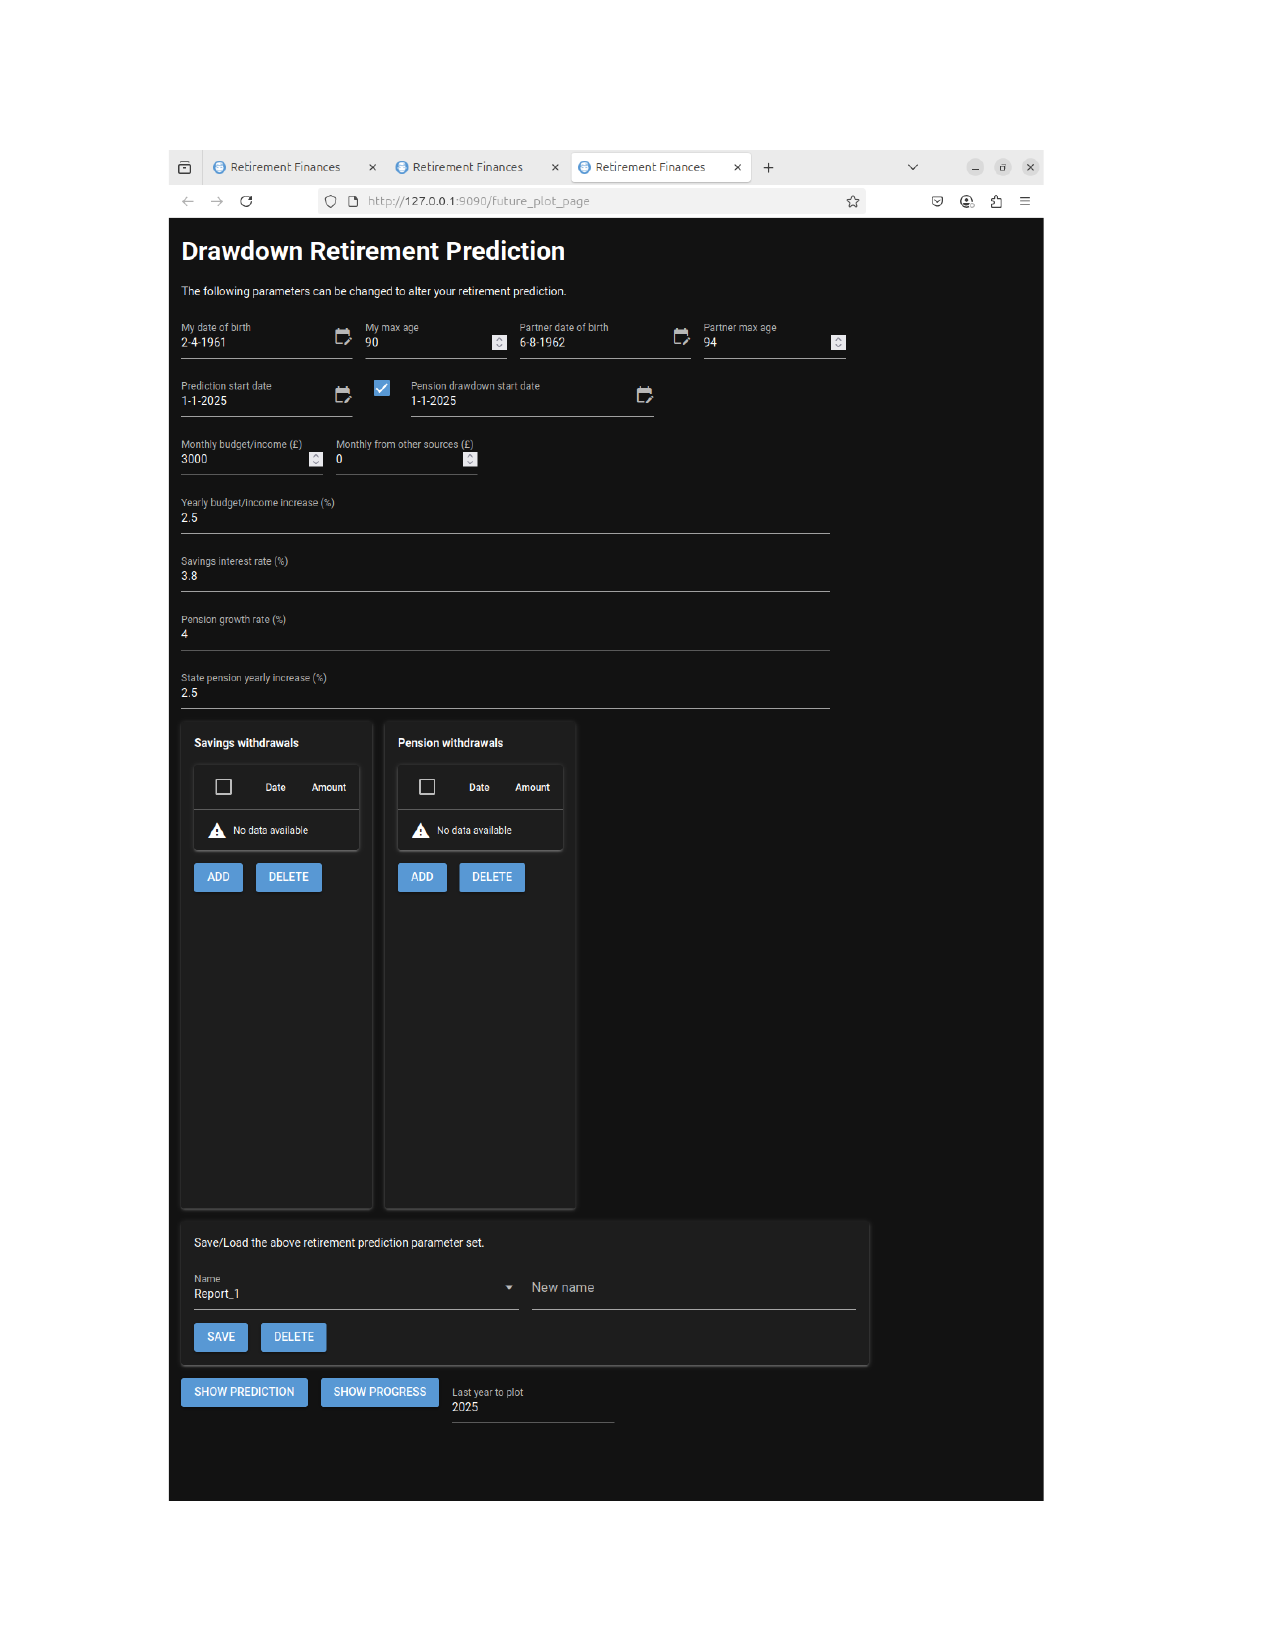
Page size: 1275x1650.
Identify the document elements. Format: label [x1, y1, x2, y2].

picture [168, 150, 1044, 1501]
